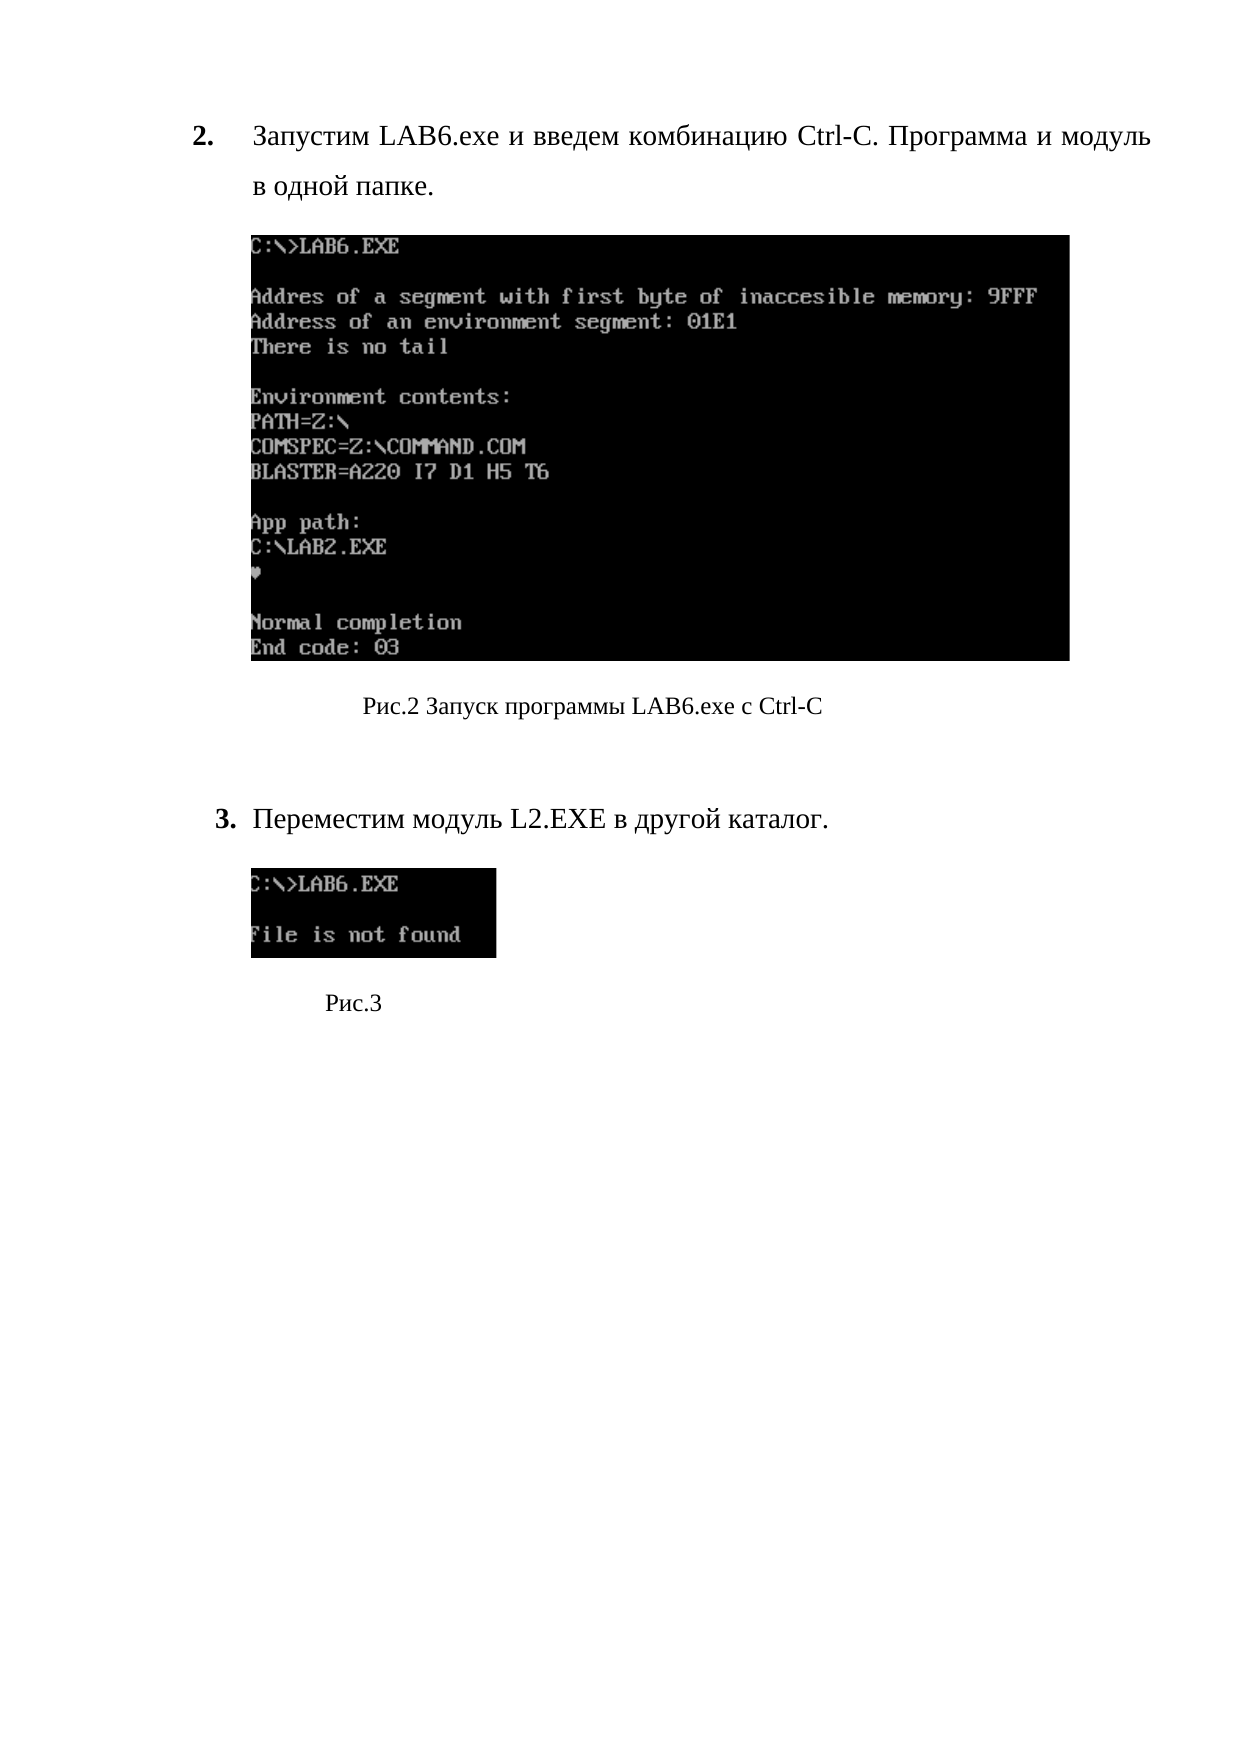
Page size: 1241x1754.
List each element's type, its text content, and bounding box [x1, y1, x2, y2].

list Переместим модуль L2.EXE в другой каталог. [215, 801, 1152, 835]
list Запустим LAB6.exe и введем комбинацию Ctrl-C. Программа и модуль в одной папке. [192, 118, 1152, 202]
picture [251, 868, 497, 958]
text Рис.3 [288, 988, 1152, 1017]
text Рис.2 Запуск программы LAB6.exe c Ctrl-C [362, 691, 1152, 720]
picture [251, 235, 1070, 661]
